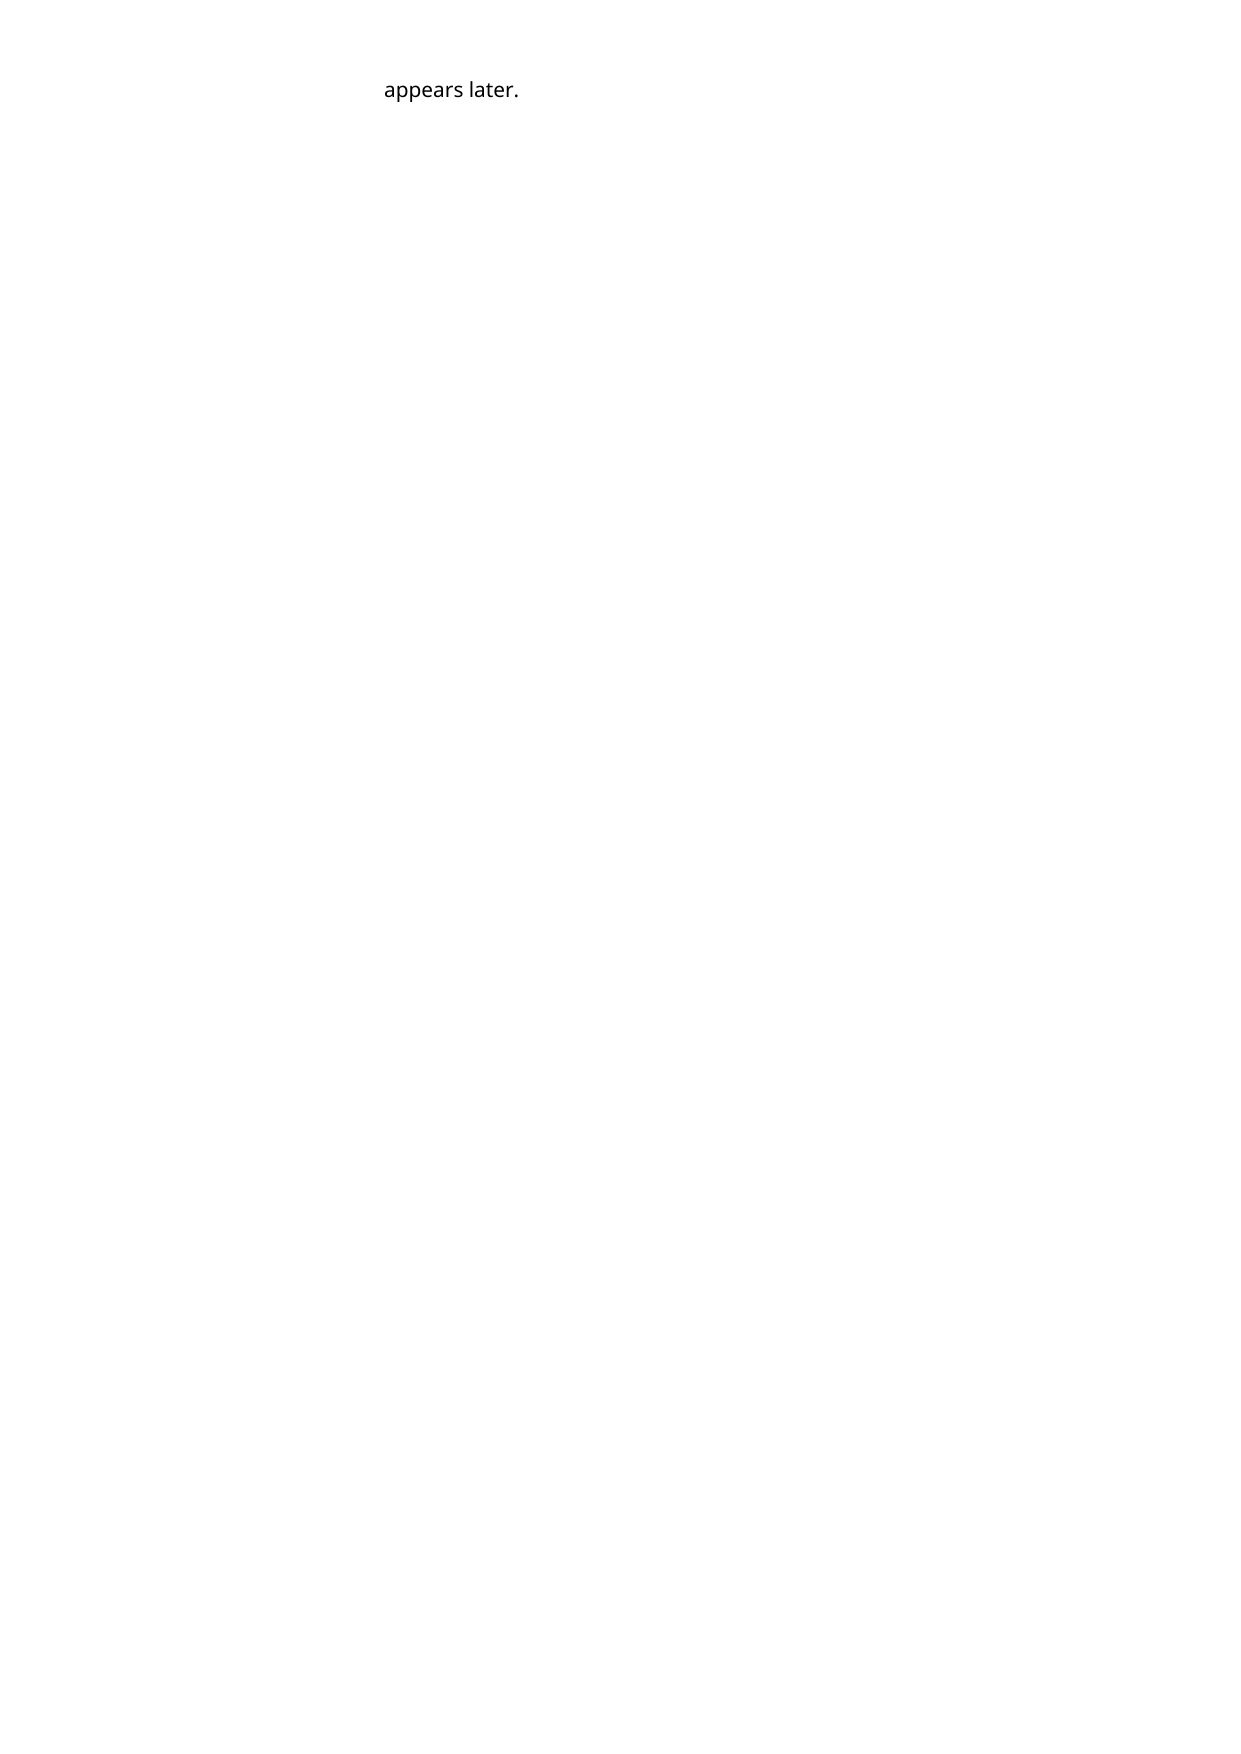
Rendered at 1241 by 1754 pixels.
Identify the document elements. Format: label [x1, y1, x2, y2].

text [384, 75, 1155, 103]
